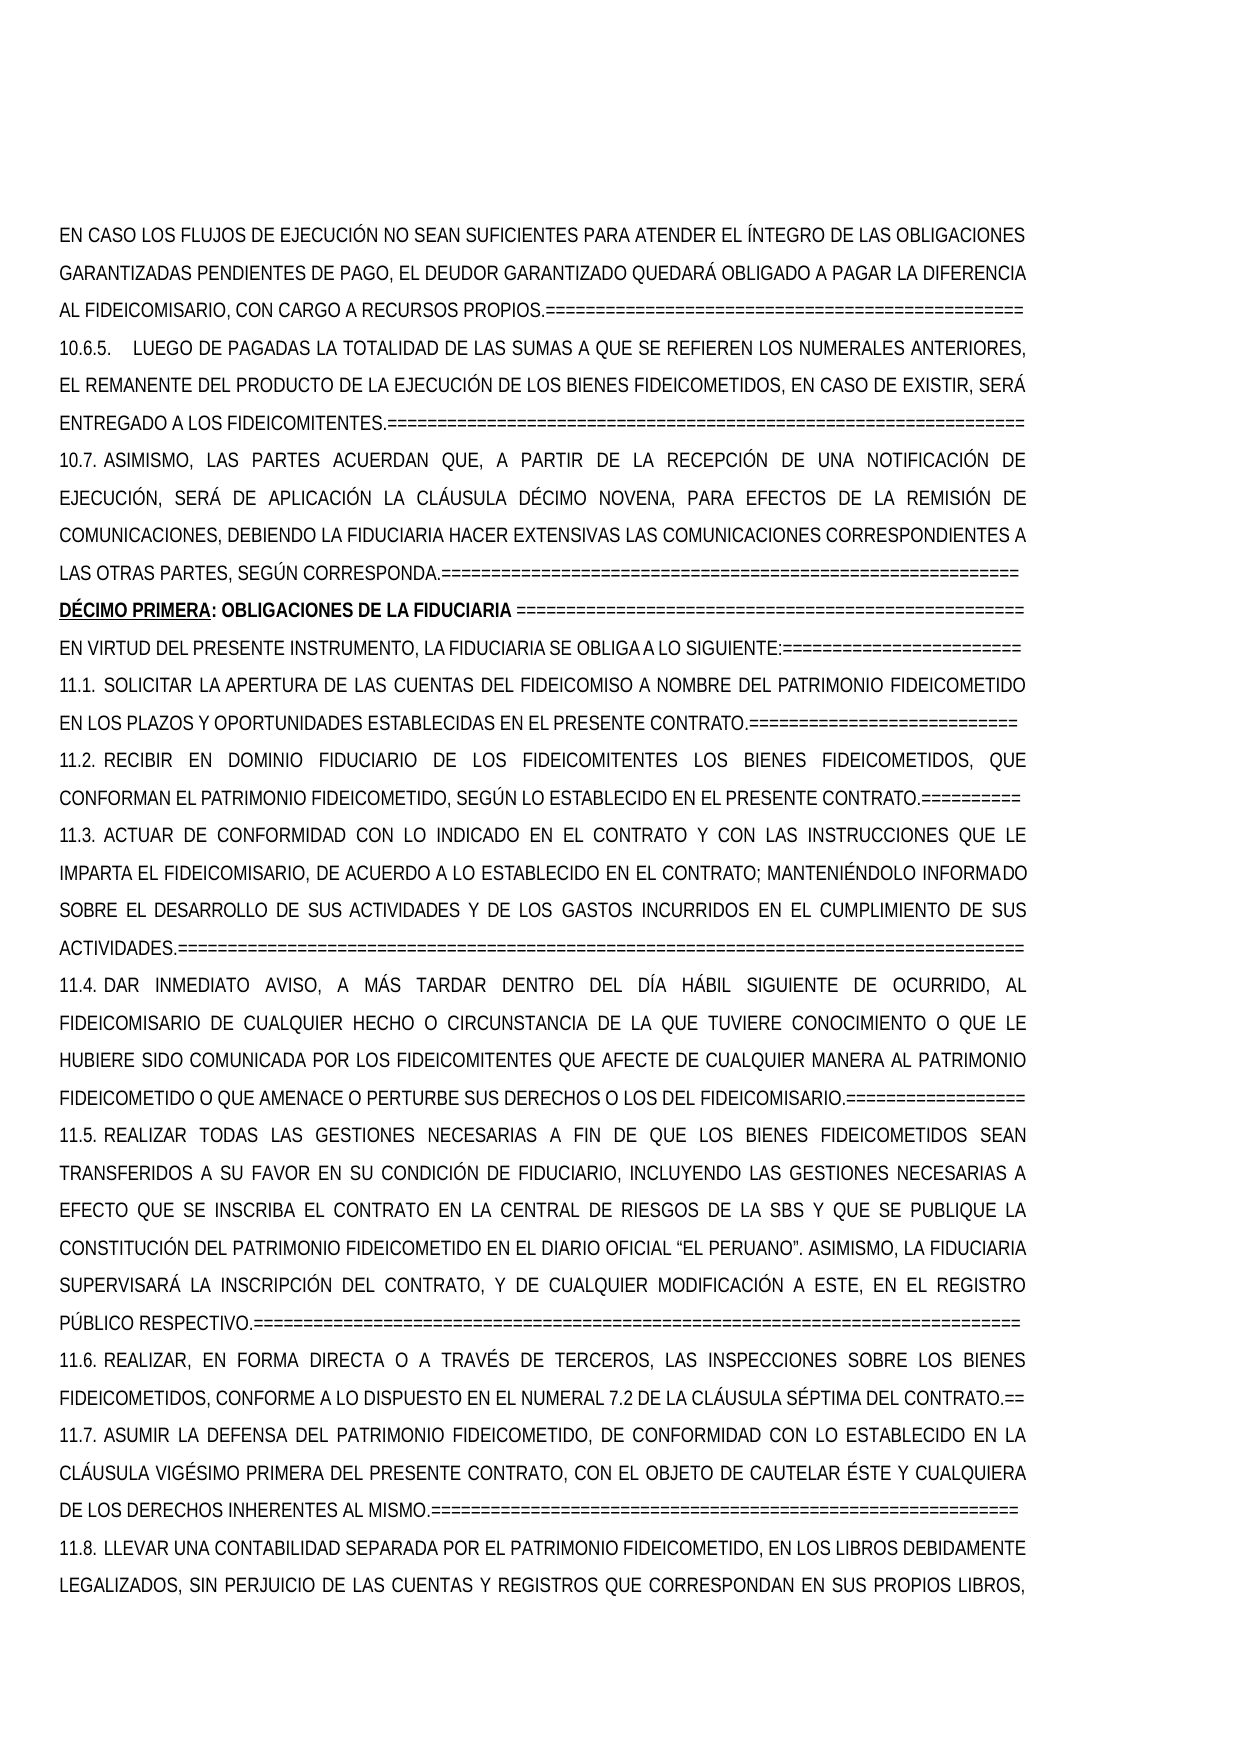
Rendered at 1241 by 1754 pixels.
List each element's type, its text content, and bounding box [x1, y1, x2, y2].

list ACTUAR DE CONFORMIDAD CON LO INDICADO EN EL CONTRATO Y CON LAS INSTRUCCIONES QUE LE IMPARTA EL FIDEICOMISARIO, DE ACUERDO A LO ESTABLECIDO EN EL CONTRATO; MANTENIÉNDOLO INFORMADO SOBRE EL DESARROLLO DE SUS ACTIVIDADES Y DE LOS GASTOS INCURRIDOS EN EL CUMPLIMIENTO DE SUS ACTIVIDADES.===================================================================================== [59, 813, 1028, 963]
list SOLICITAR LA APERTURA DE LAS CUENTAS DEL FIDEICOMISO A NOMBRE DEL PATRIMONIO FIDEICOMETIDO EN LOS PLAZOS Y OPORTUNIDADES ESTABLECIDAS EN EL PRESENTE CONTRATO.=========================== [59, 663, 1028, 738]
text DÉCIMO PRIMERA: OBLIGACIONES DE LA FIDUCIARIA =================================================== [59, 588, 1028, 625]
list RECIBIR EN DOMINIO FIDUCIARIO DE LOS FIDEICOMITENTES LOS BIENES FIDEICOMETIDOS, QUE CONFORMAN EL PATRIMONIO FIDEICOMETIDO, SEGÚN LO ESTABLECIDO EN EL PRESENTE CONTRATO.========== [59, 738, 1028, 813]
list REALIZAR TODAS LAS GESTIONES NECESARIAS A FIN DE QUE LOS BIENES FIDEICOMETIDOS SEAN TRANSFERIDOS A SU FAVOR EN SU CONDICIÓN DE FIDUCIARIO, INCLUYENDO LAS GESTIONES NECESARIAS A EFECTO QUE SE INSCRIBA EL CONTRATO EN LA CENTRAL DE RIESGOS DE LA SBS Y QUE SE PUBLIQUE LA CONSTITUCIÓN DEL PATRIMONIO FIDEICOMETIDO EN EL DIARIO OFICIAL “EL PERUANO”. ASIMISMO, LA FIDUCIARIA SUPERVISARÁ LA INSCRIPCIÓN DEL CONTRATO, Y DE CUALQUIER MODIFICACIÓN A ESTE, EN EL REGISTRO PÚBLICO RESPECTIVO.============================================================================= [59, 1113, 1028, 1338]
list ASUMIR LA DEFENSA DEL PATRIMONIO FIDEICOMETIDO, DE CONFORMIDAD CON LO ESTABLECIDO EN LA CLÁUSULA VIGÉSIMO PRIMERA DEL PRESENTE CONTRATO, CON EL OBJETO DE CAUTELAR ÉSTE Y CUALQUIERA DE LOS DERECHOS INHERENTES AL MISMO.=========================================================== [59, 1413, 1028, 1525]
text EN CASO LOS FLUJOS DE EJECUCIÓN NO SEAN SUFICIENTES PARA ATENDER EL ÍNTEGRO DE LAS OBLIGACIONES GARANTIZADAS PENDIENTES DE PAGO, EL DEUDOR GARANTIZADO QUEDARÁ OBLIGADO A PAGAR LA DIFERENCIA AL FIDEICOMISARIO, CON CARGO A RECURSOS PROPIOS.================================================ [59, 213, 1028, 325]
list ASIMISMO, LAS PARTES ACUERDAN QUE, A PARTIR DE LA RECEPCIÓN DE UNA NOTIFICACIÓN DE EJECUCIÓN, SERÁ DE APLICACIÓN LA CLÁUSULA DÉCIMO NOVENA, PARA EFECTOS DE LA REMISIÓN DE COMUNICACIONES, DEBIENDO LA FIDUCIARIA HACER EXTENSIVAS LAS COMUNICACIONES CORRESPONDIENTES A LAS OTRAS PARTES, SEGÚN CORRESPONDA.========================================================== [59, 438, 1028, 588]
list REALIZAR, EN FORMA DIRECTA O A TRAVÉS DE TERCEROS, LAS INSPECCIONES SOBRE LOS BIENES FIDEICOMETIDOS, CONFORME A LO DISPUESTO EN EL NUMERAL 7.2 DE LA CLÁUSULA SÉPTIMA DEL CONTRATO.== [59, 1338, 1028, 1413]
list DAR INMEDIATO AVISO, A MÁS TARDAR DENTRO DEL DÍA HÁBIL SIGUIENTE DE OCURRIDO, AL FIDEICOMISARIO DE CUALQUIER HECHO O CIRCUNSTANCIA DE LA QUE TUVIERE CONOCIMIENTO O QUE LE HUBIERE SIDO COMUNICADA POR LOS FIDEICOMITENTES QUE AFECTE DE CUALQUIER MANERA AL PATRIMONIO FIDEICOMETIDO O QUE AMENACE O PERTURBE SUS DERECHOS O LOS DEL FIDEICOMISARIO.================== [59, 963, 1028, 1113]
list EN VIRTUD DEL PRESENTE INSTRUMENTO, LA FIDUCIARIA SE OBLIGA A LO SIGUIENTE:======================== [59, 625, 1028, 663]
list LUEGO DE PAGADAS LA TOTALIDAD DE LAS SUMAS A QUE SE REFIEREN LOS NUMERALES ANTERIORES, EL REMANENTE DEL PRODUCTO DE LA EJECUCIÓN DE LOS BIENES FIDEICOMETIDOS, EN CASO DE EXISTIR, SERÁ ENTREGADO A LOS FIDEICOMITENTES.================================================================ [59, 325, 1028, 438]
